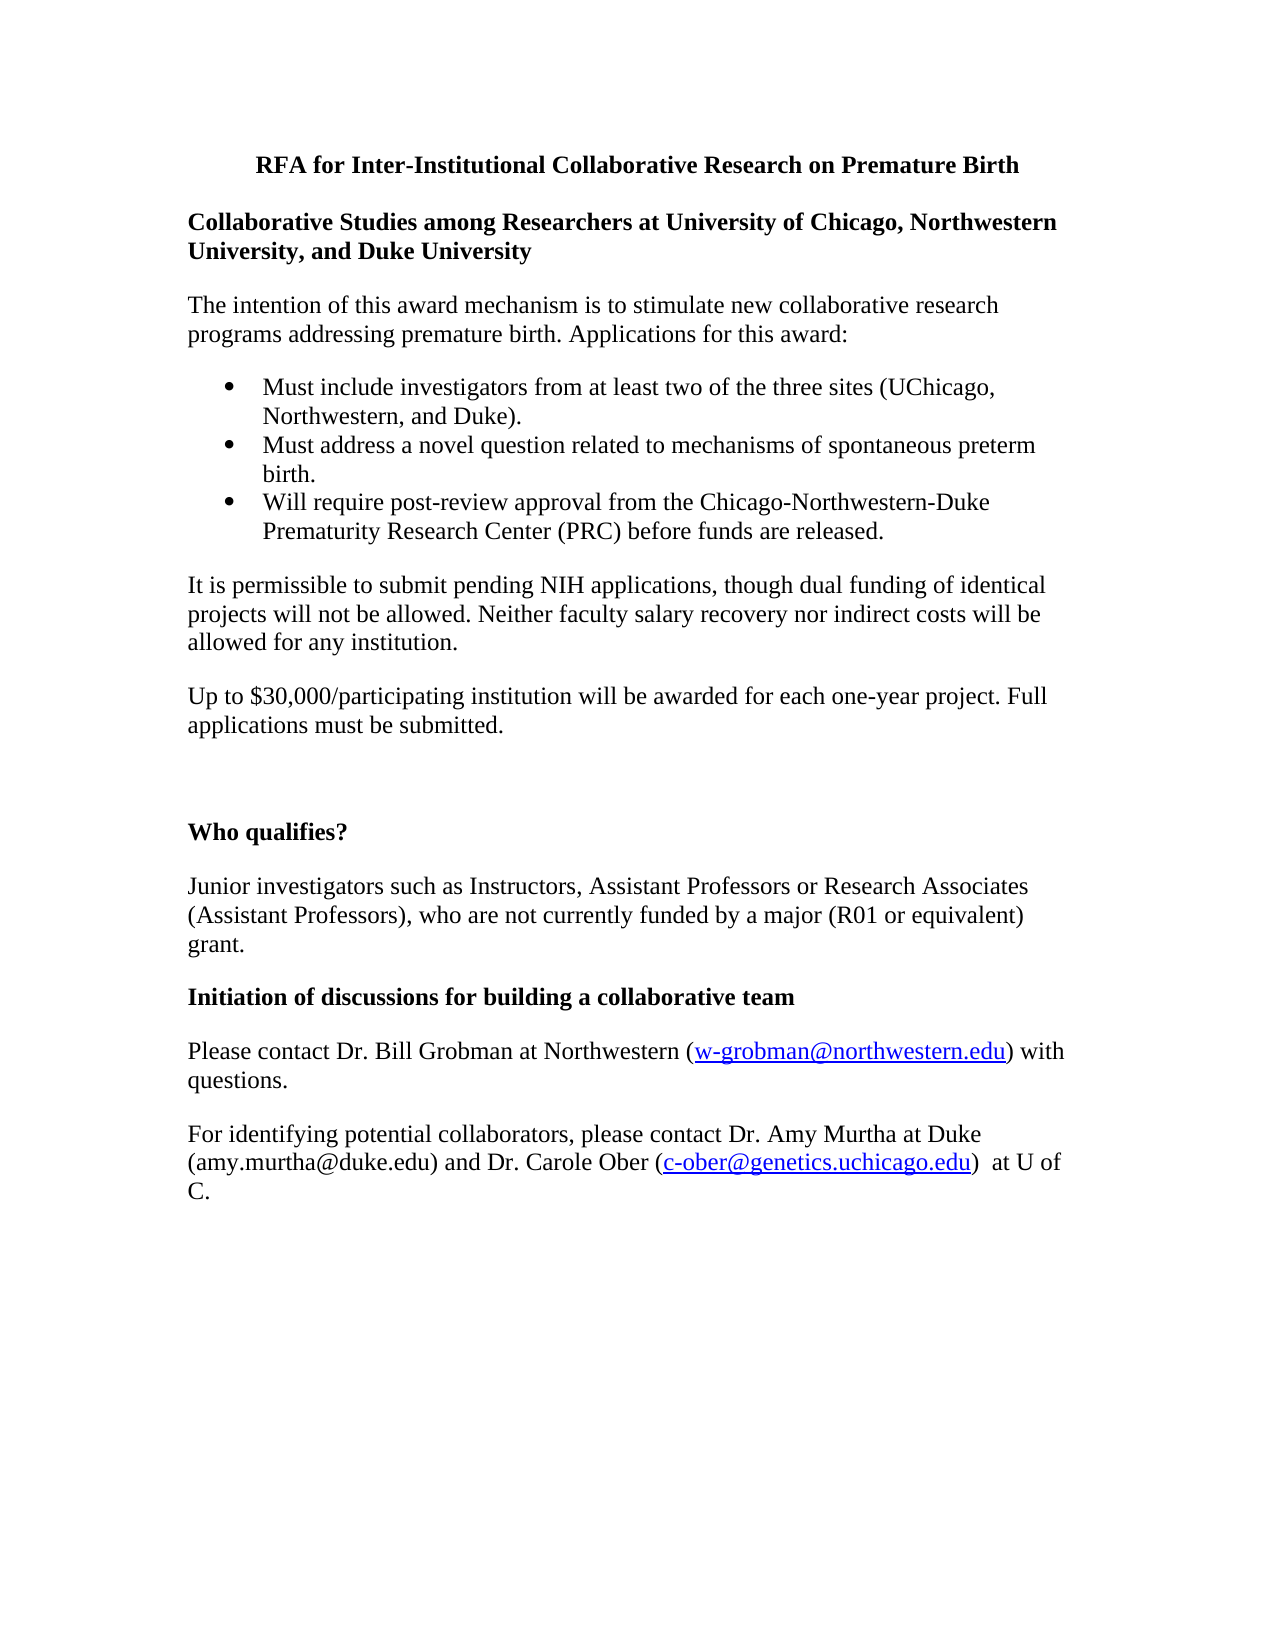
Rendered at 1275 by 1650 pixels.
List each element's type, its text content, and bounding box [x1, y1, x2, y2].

text Up to $30,000/participating institution will be awarded for each one-year project. Full applications must be submitted. [187, 681, 1087, 739]
list Must address a novel question related to mechanisms of spontaneous preterm birth. [225, 430, 1087, 487]
text Collaborative Studies among Researchers at University of Chicago, Northwestern University, and Duke University [187, 207, 1087, 265]
text For identifying potential collaborators, please contact Dr. Amy Murtha at Duke (amy.murtha@duke.edu) and Dr. Carole Ober (c-ober@genetics.uchicago.edu) at U of C. [187, 1119, 1087, 1205]
text It is permissible to submit pending NIH applications, though dual funding of identical projects will not be allowed. Neither faculty salary recovery nor indirect costs will be allowed for any institution. [187, 570, 1087, 656]
text Please contact Dr. Bill Grobman at Northwestern (w-grobman@northwestern.edu) with questions. [187, 1036, 1087, 1094]
text Junior investigators such as Instructors, Assistant Professors or Research Associates (Assistant Professors), who are not currently funded by a major (R01 or equivalent) grant. [187, 871, 1087, 957]
text Initiation of discussions for building a collaborative team [187, 982, 1087, 1011]
text Who qualifies? [187, 817, 1087, 846]
list Will require post-review approval from the Chicago-Northwestern-Duke Prematurity Research Center (PRC) before funds are released. [225, 487, 1087, 545]
list Must include investigators from at least two of the three sites (UChicago, Northwestern, and Duke). [225, 372, 1087, 430]
text The intention of this award mechanism is to stimulate new collaborative research programs addressing premature birth. Applications for this award: [187, 290, 1087, 347]
text RFA for Inter-Institutional Collaborative Research on Premature Birth [187, 150, 1087, 179]
